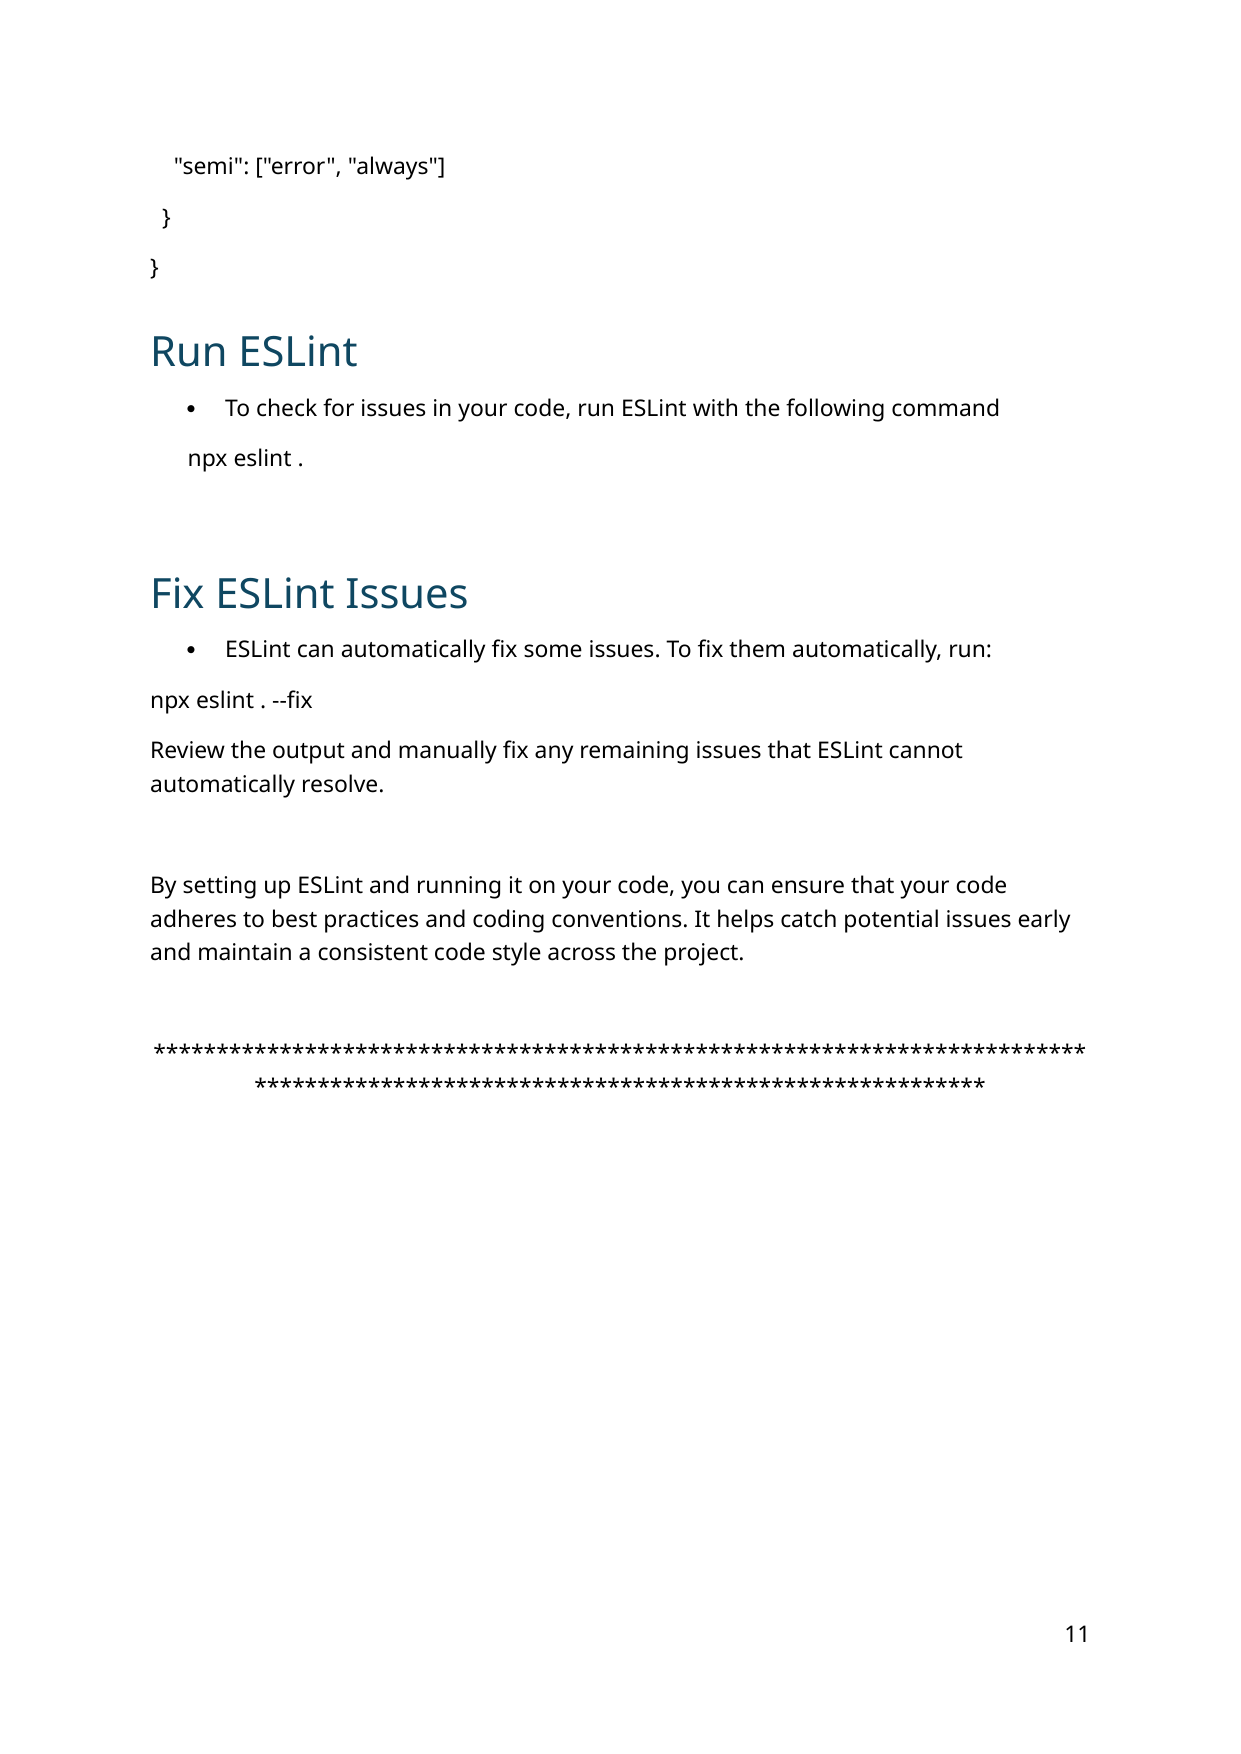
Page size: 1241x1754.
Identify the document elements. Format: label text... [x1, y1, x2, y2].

text npx eslint . --fix [150, 684, 1090, 715]
subtitle Run ESLint [150, 322, 1090, 379]
text ************************************************************************************************************************************ [150, 1037, 1090, 1102]
text By setting up ESLint and running it on your code, you can ensure that your code adheres to best practices and coding conventions. It helps catch potential issues early and maintain a consistent code style across the project. [150, 869, 1090, 967]
text Review the output and manually fix any remaining issues that ESLint cannot automatically resolve. [150, 734, 1090, 799]
list To check for issues in your code, run ESLint with the following command [187, 392, 1090, 423]
list ESLint can automatically fix some issues. To fix them automatically, run: [187, 633, 1090, 664]
subtitle Fix ESLint Issues [150, 564, 1090, 621]
text npx eslint . [187, 442, 1090, 473]
text } [150, 200, 1090, 232]
text } [150, 251, 1090, 282]
text "semi": ["error", "always"] [150, 150, 1090, 181]
